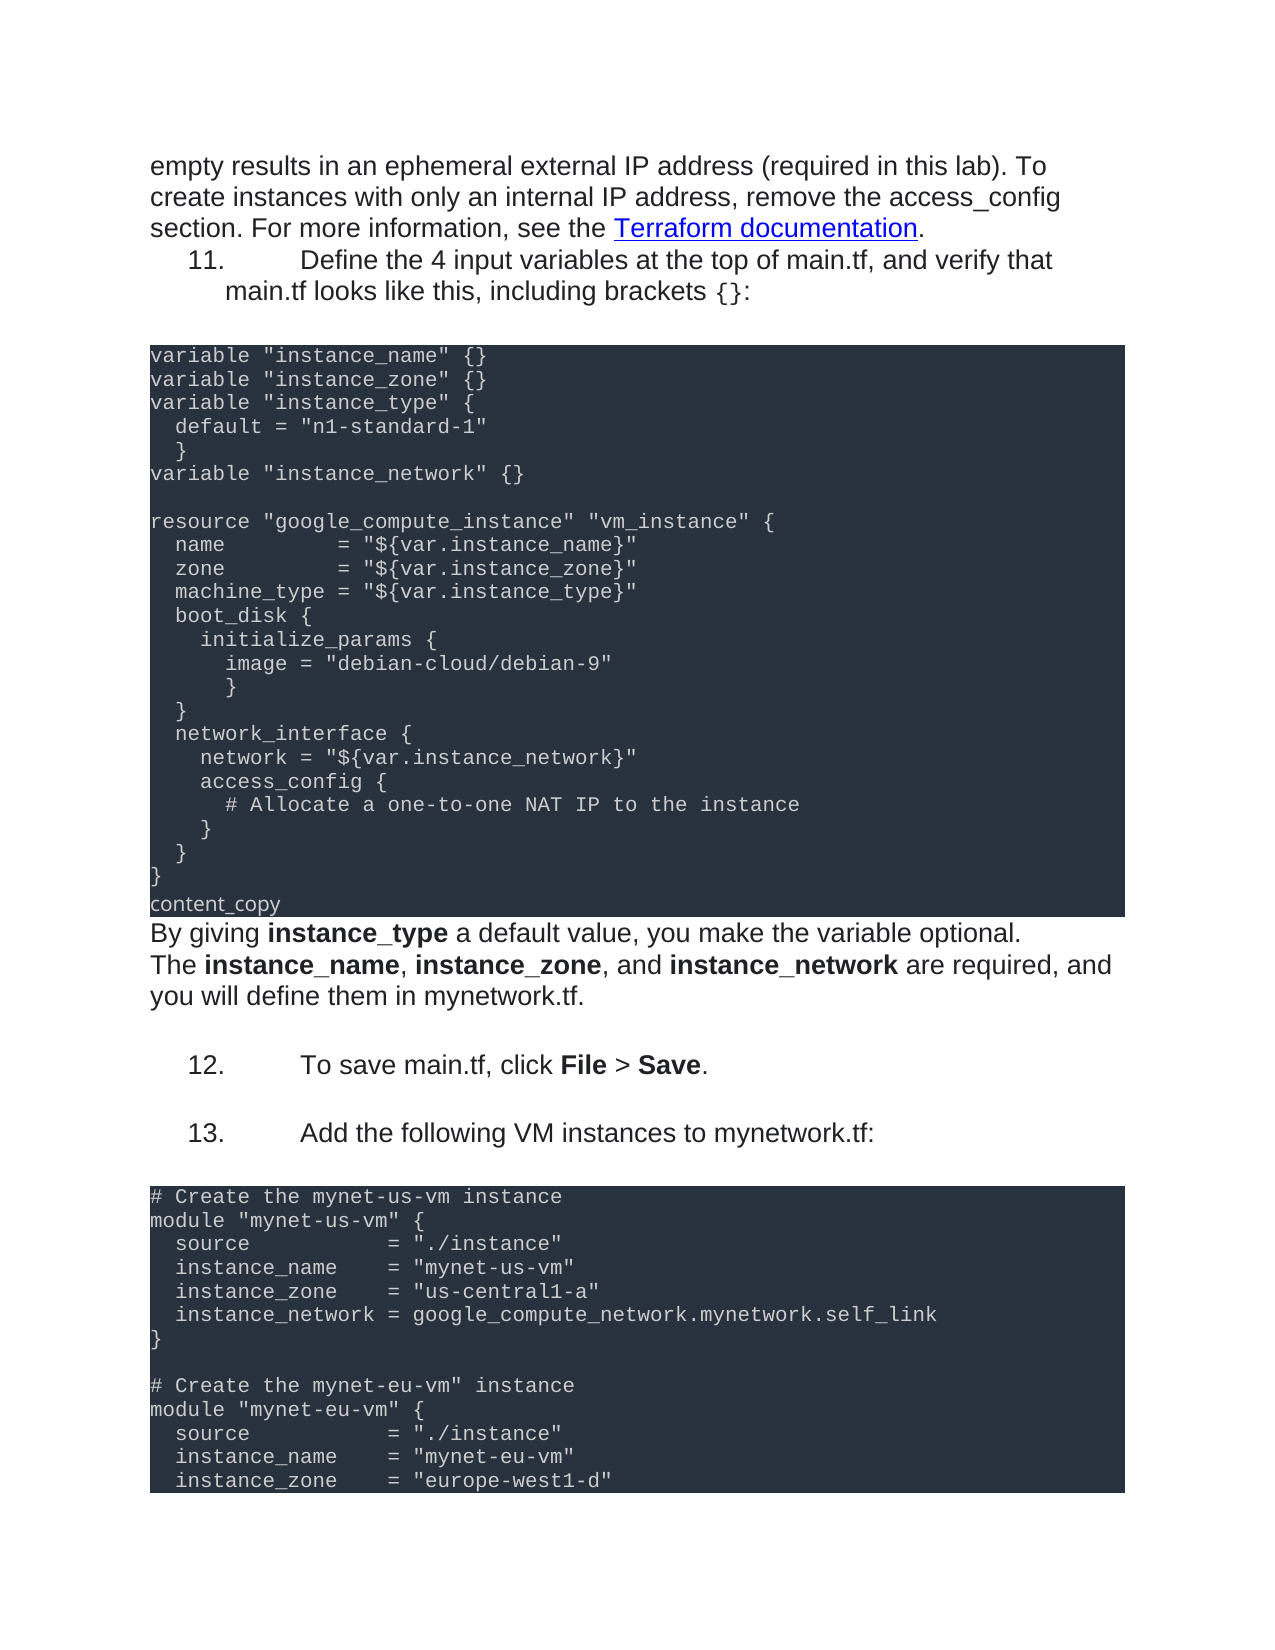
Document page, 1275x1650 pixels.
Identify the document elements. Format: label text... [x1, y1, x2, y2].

list Add the following VM instances to mynetwork.tf: [187, 1117, 1125, 1149]
text source = "./instance" [150, 1423, 1125, 1446]
text # Create the mynet-us-vm instance [150, 1186, 1125, 1210]
text default = "n1-standard-1" [150, 416, 1125, 440]
text content_copy [150, 889, 1125, 917]
text } [150, 700, 1125, 723]
text } [150, 865, 1125, 889]
text network = "${var.instance_network}" [150, 747, 1125, 771]
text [150, 150, 1125, 244]
text source = "./instance" [150, 1233, 1125, 1257]
text name = "${var.instance_name}" [150, 534, 1125, 558]
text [150, 1304, 1125, 1328]
text instance_name = "mynet-eu-vm" [150, 1446, 1125, 1470]
text initialize_params { [150, 629, 1125, 652]
text # Allocate a one-to-one NAT IP to the instance [150, 794, 1125, 818]
text variable "instance_network" {} [150, 463, 1125, 487]
text } [150, 818, 1125, 842]
text instance_zone = "us-central1-a" [150, 1281, 1125, 1304]
text image = "debian-cloud/debian-9" [150, 652, 1125, 676]
text network_interface { [150, 723, 1125, 747]
text } [150, 676, 1125, 700]
text } [150, 842, 1125, 865]
list To save main.tf, click File > Save. [187, 1049, 1125, 1080]
text module "mynet-us-vm" { [150, 1210, 1125, 1233]
text instance_zone = "europe-west1-d" [150, 1470, 1125, 1493]
text access_config { [150, 771, 1125, 794]
text zone = "${var.instance_zone}" [150, 558, 1125, 582]
text boot_disk { [150, 605, 1125, 629]
text } [150, 440, 1125, 463]
text variable "instance_type" { [150, 392, 1125, 416]
text } [150, 1328, 1125, 1352]
text module "mynet-eu-vm" { [150, 1399, 1125, 1423]
text By giving instance_type a default value, you make the variable optional. The instance_name, instance_zone, and instance_network are required, and you will define them in mynetwork.tf. [150, 917, 1125, 1011]
text variable "instance_zone" {} [150, 369, 1125, 392]
text variable "instance_name" {} [150, 345, 1125, 369]
text instance_name = "mynet-us-vm" [150, 1257, 1125, 1281]
text machine_type = "${var.instance_type}" [150, 582, 1125, 605]
text # Create the mynet-eu-vm" instance [150, 1375, 1125, 1399]
text resource "google_compute_instance" "vm_instance" { [150, 511, 1125, 534]
list Define the 4 input variables at the top of main.tf, and verify that main.tf looks like this, including brackets {}: [187, 244, 1125, 308]
